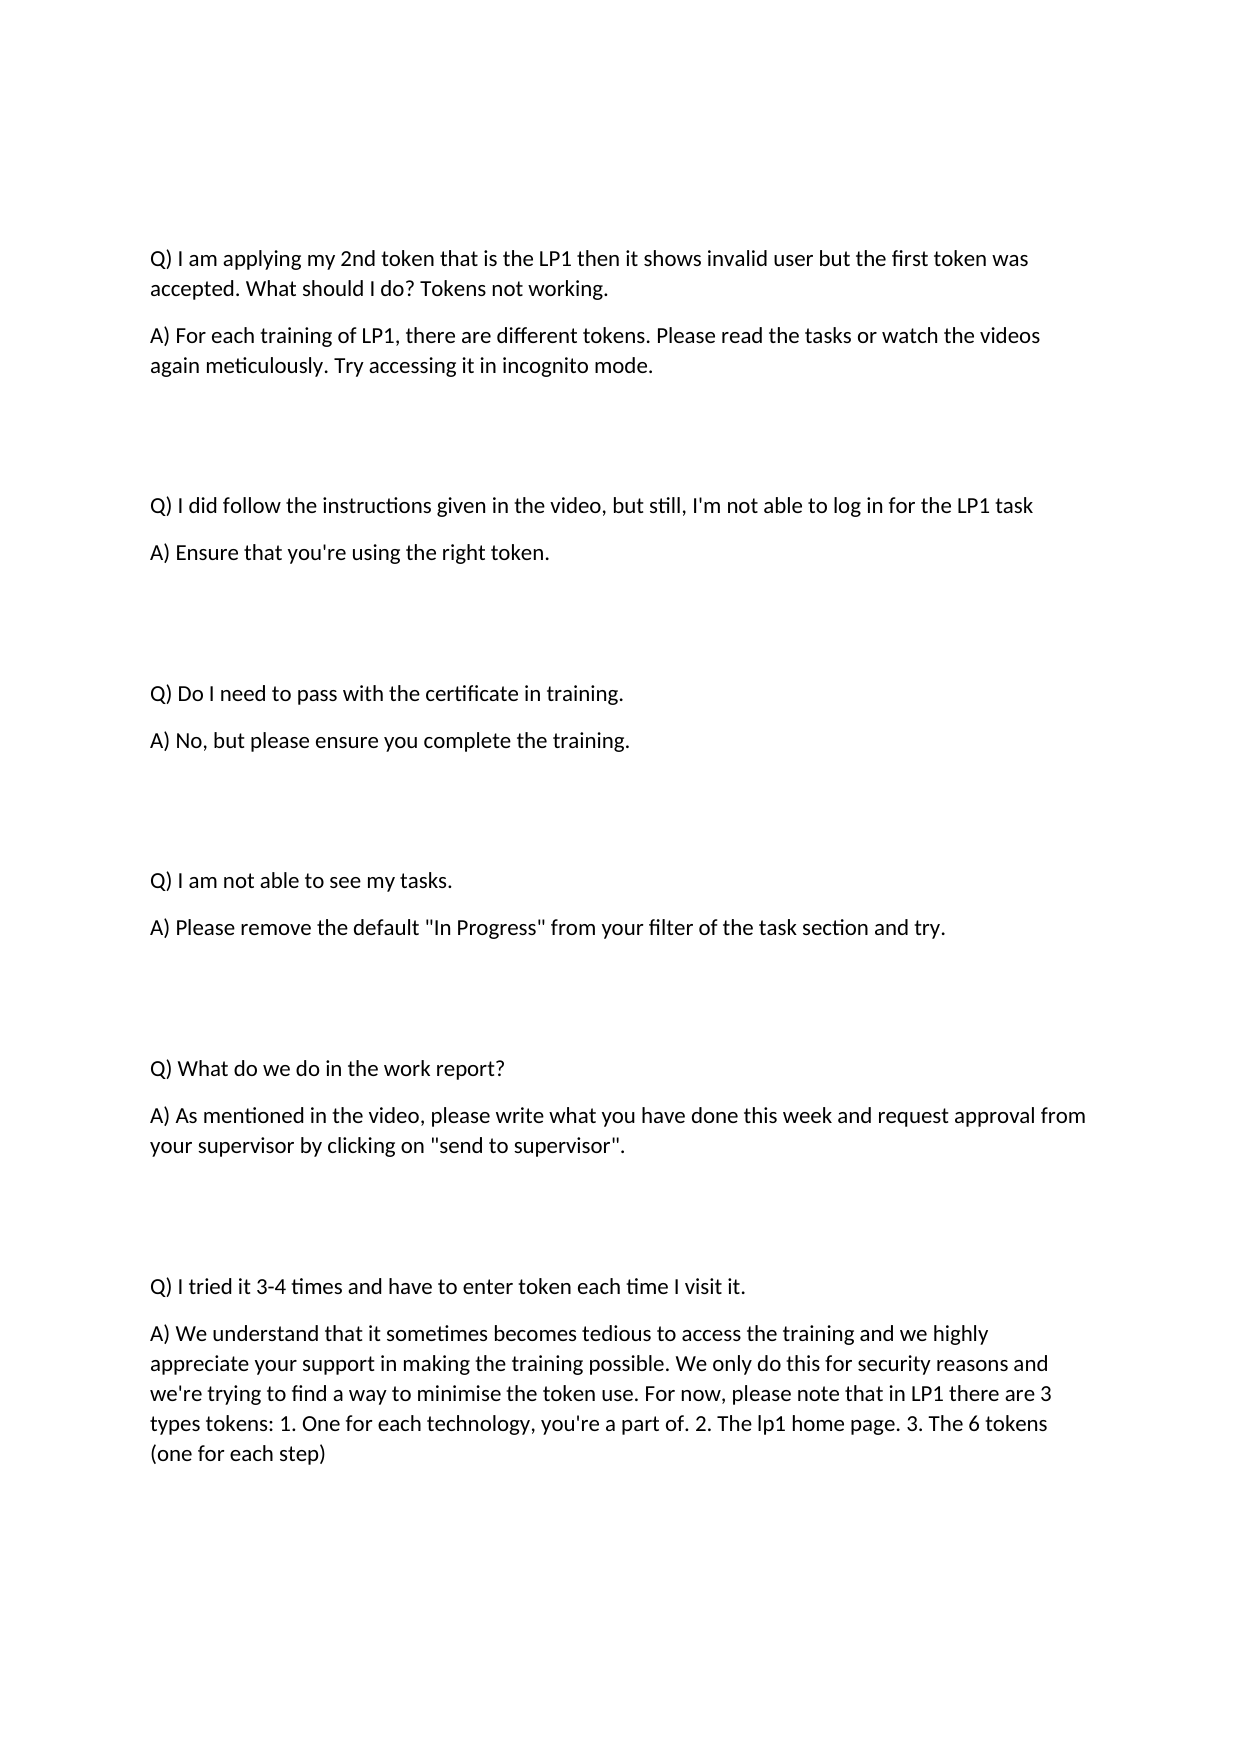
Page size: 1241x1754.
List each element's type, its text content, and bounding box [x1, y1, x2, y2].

text Q) Do I need to pass with the certificate in training. [150, 679, 1090, 707]
text A) No, but please ensure you complete the training. [150, 726, 1090, 754]
text Q) I tried it 3-4 times and have to enter token each time I visit it. [150, 1272, 1090, 1300]
text Q) I am applying my 2nd token that is the LP1 then it shows invalid user but the first token was accepted. What should I do? Tokens not working. [150, 244, 1090, 302]
text Q) What do we do in the work report? [150, 1054, 1090, 1082]
text Q) I am not able to see my tasks. [150, 867, 1090, 895]
text A) For each training of LP1, there are different tokens. Please read the tasks or watch the videos again meticulously. Try accessing it in incognito mode. [150, 321, 1090, 379]
text A) We understand that it sometimes becomes tedious to access the training and we highly appreciate your support in making the training possible. We only do this for security reasons and we're trying to find a way to minimise the token use. For now, please note that in LP1 there are 3 types tokens: 1. One for each technology, you're a part of. 2. The lp1 home page. 3. The 6 tokens (one for each step) [150, 1319, 1090, 1468]
text A) As mentioned in the video, please write what you have done this week and request approval from your supervisor by clicking on "send to supervisor". [150, 1101, 1090, 1159]
text Q) I did follow the instructions given in the video, but still, I'm not able to log in for the LP1 task [150, 492, 1090, 520]
text A) Ensure that you're using the right token. [150, 538, 1090, 567]
text A) Please remove the default "In Progress" from your filter of the task section and try. [150, 913, 1090, 942]
